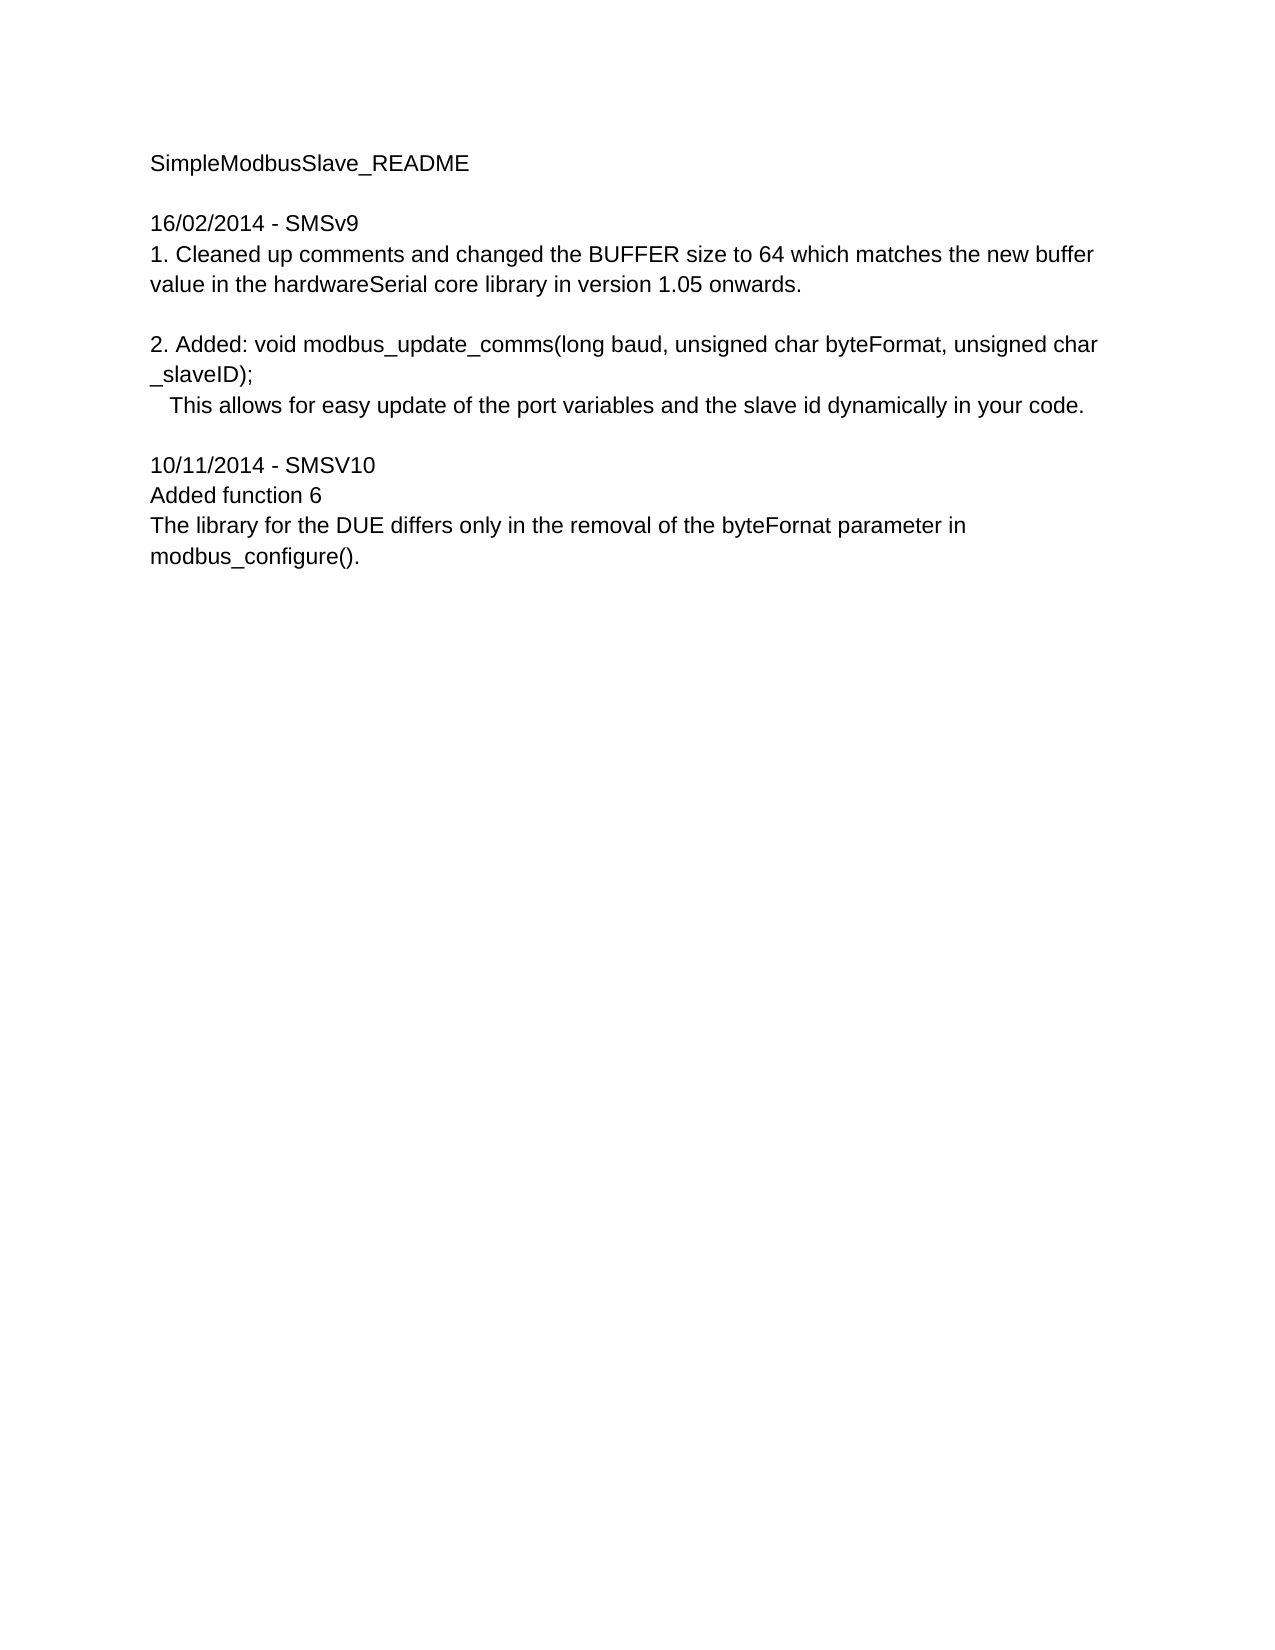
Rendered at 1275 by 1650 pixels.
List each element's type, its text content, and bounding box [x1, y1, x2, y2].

text 10/11/2014 - SMSV10 [150, 452, 1125, 478]
text 2. Added: void modbus_update_comms(long baud, unsigned char byteFormat, unsigned char _slaveID); [150, 331, 1125, 388]
text Added function 6 [150, 482, 1125, 509]
text The library for the DUE differs only in the removal of the byteFornat parameter in modbus_configure(). [150, 512, 1125, 569]
text This allows for easy update of the port variables and the slave id dynamically in your code. [150, 392, 1125, 418]
text 16/02/2014 - SMSv9 [150, 210, 1125, 237]
text SimpleModbusSlave_README [150, 150, 1125, 176]
text 1. Cleaned up comments and changed the BUFFER size to 64 which matches the new buffer value in the hardwareSerial core library in version 1.05 onwards. [150, 241, 1125, 297]
